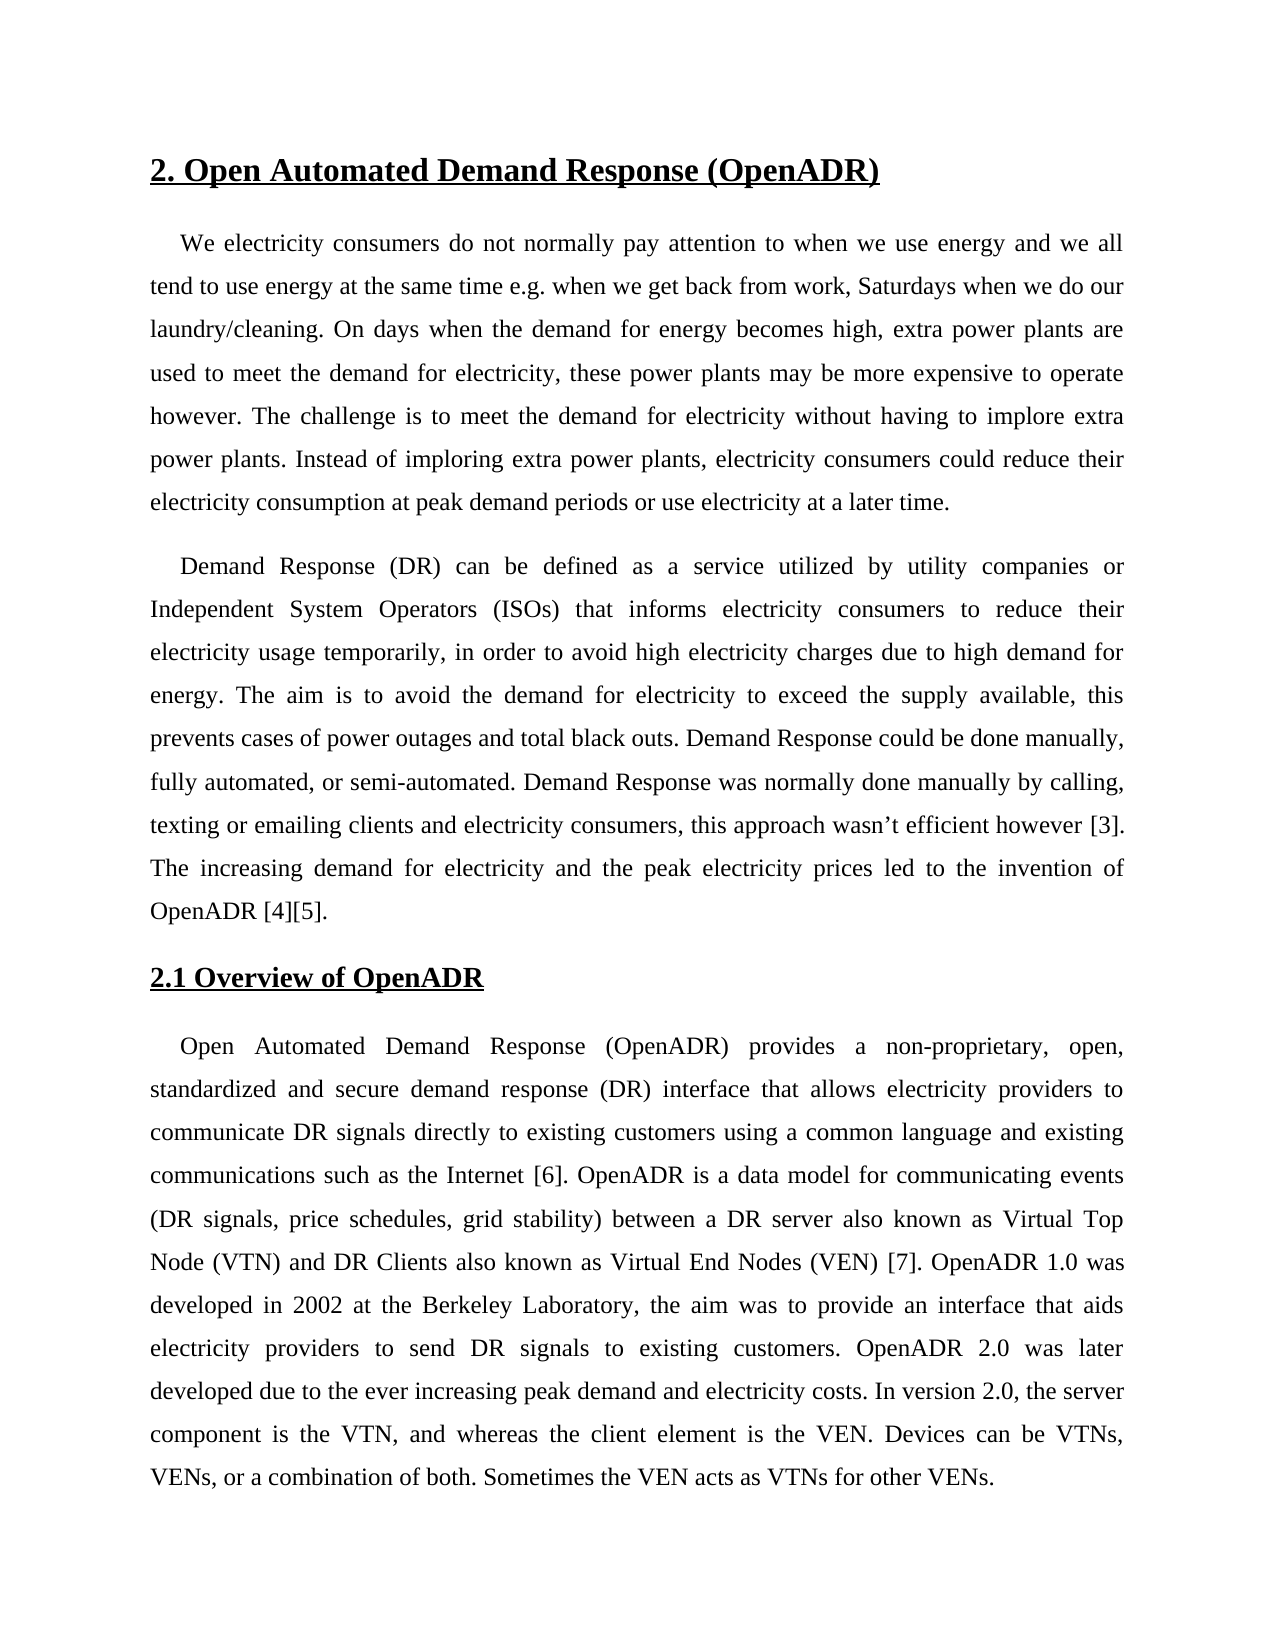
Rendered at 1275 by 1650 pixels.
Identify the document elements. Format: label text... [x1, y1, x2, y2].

subtitle 2.1 Overview of OpenADR [150, 960, 1125, 993]
text We electricity consumers do not normally pay attention to when we use energy and we all tend to use energy at the same time e.g. when we get back from work, Saturdays when we do our laundry/cleaning. On days when the demand for energy becomes high, extra power plants are used to meet the demand for electricity, these power plants may be more expensive to operate however. The challenge is to meet the demand for electricity without having to implore extra power plants. Instead of imploring extra power plants, electricity consumers could reduce their electricity consumption at peak demand periods or use electricity at a later time. [150, 228, 1125, 516]
text Open Automated Demand Response (OpenADR) provides a non-proprietary, open, standardized and secure demand response (DR) interface that allows electricity providers to communicate DR signals directly to existing customers using a common language and existing communications such as the Internet [6]. OpenADR is a data model for communicating events (DR signals, price schedules, grid stability) between a DR server also known as Virtual Top Node (VTN) and DR Clients also known as Virtual End Nodes (VEN) [7]. OpenADR 1.0 was developed in 2002 at the Berkeley Laboratory, the aim was to provide an interface that aids electricity providers to send DR signals to existing customers. OpenADR 2.0 was later developed due to the ever increasing peak demand and electricity costs. In version 2.0, the server component is the VTN, and whereas the client element is the VEN. Devices can be VTNs, VENs, or a combination of both. Sometimes the VEN acts as VTNs for other VENs. [150, 1031, 1125, 1491]
text Demand Response (DR) can be defined as a service utilized by utility companies or Independent System Operators (ISOs) that informs electricity consumers to reduce their electricity usage temporarily, in order to avoid high electricity charges due to high demand for energy. The aim is to avoid the demand for electricity to exceed the supply available, this prevents cases of power outages and total black outs. Demand Response could be done manually, fully automated, or semi-automated. Demand Response was normally done manually by calling, texting or emailing clients and electricity consumers, this approach wasn’t efficient however [3]. The increasing demand for electricity and the peak electricity prices led to the invention of OpenADR [4][5]. [150, 551, 1125, 925]
subtitle 2. Open Automated Demand Response (OpenADR) [150, 150, 1125, 188]
